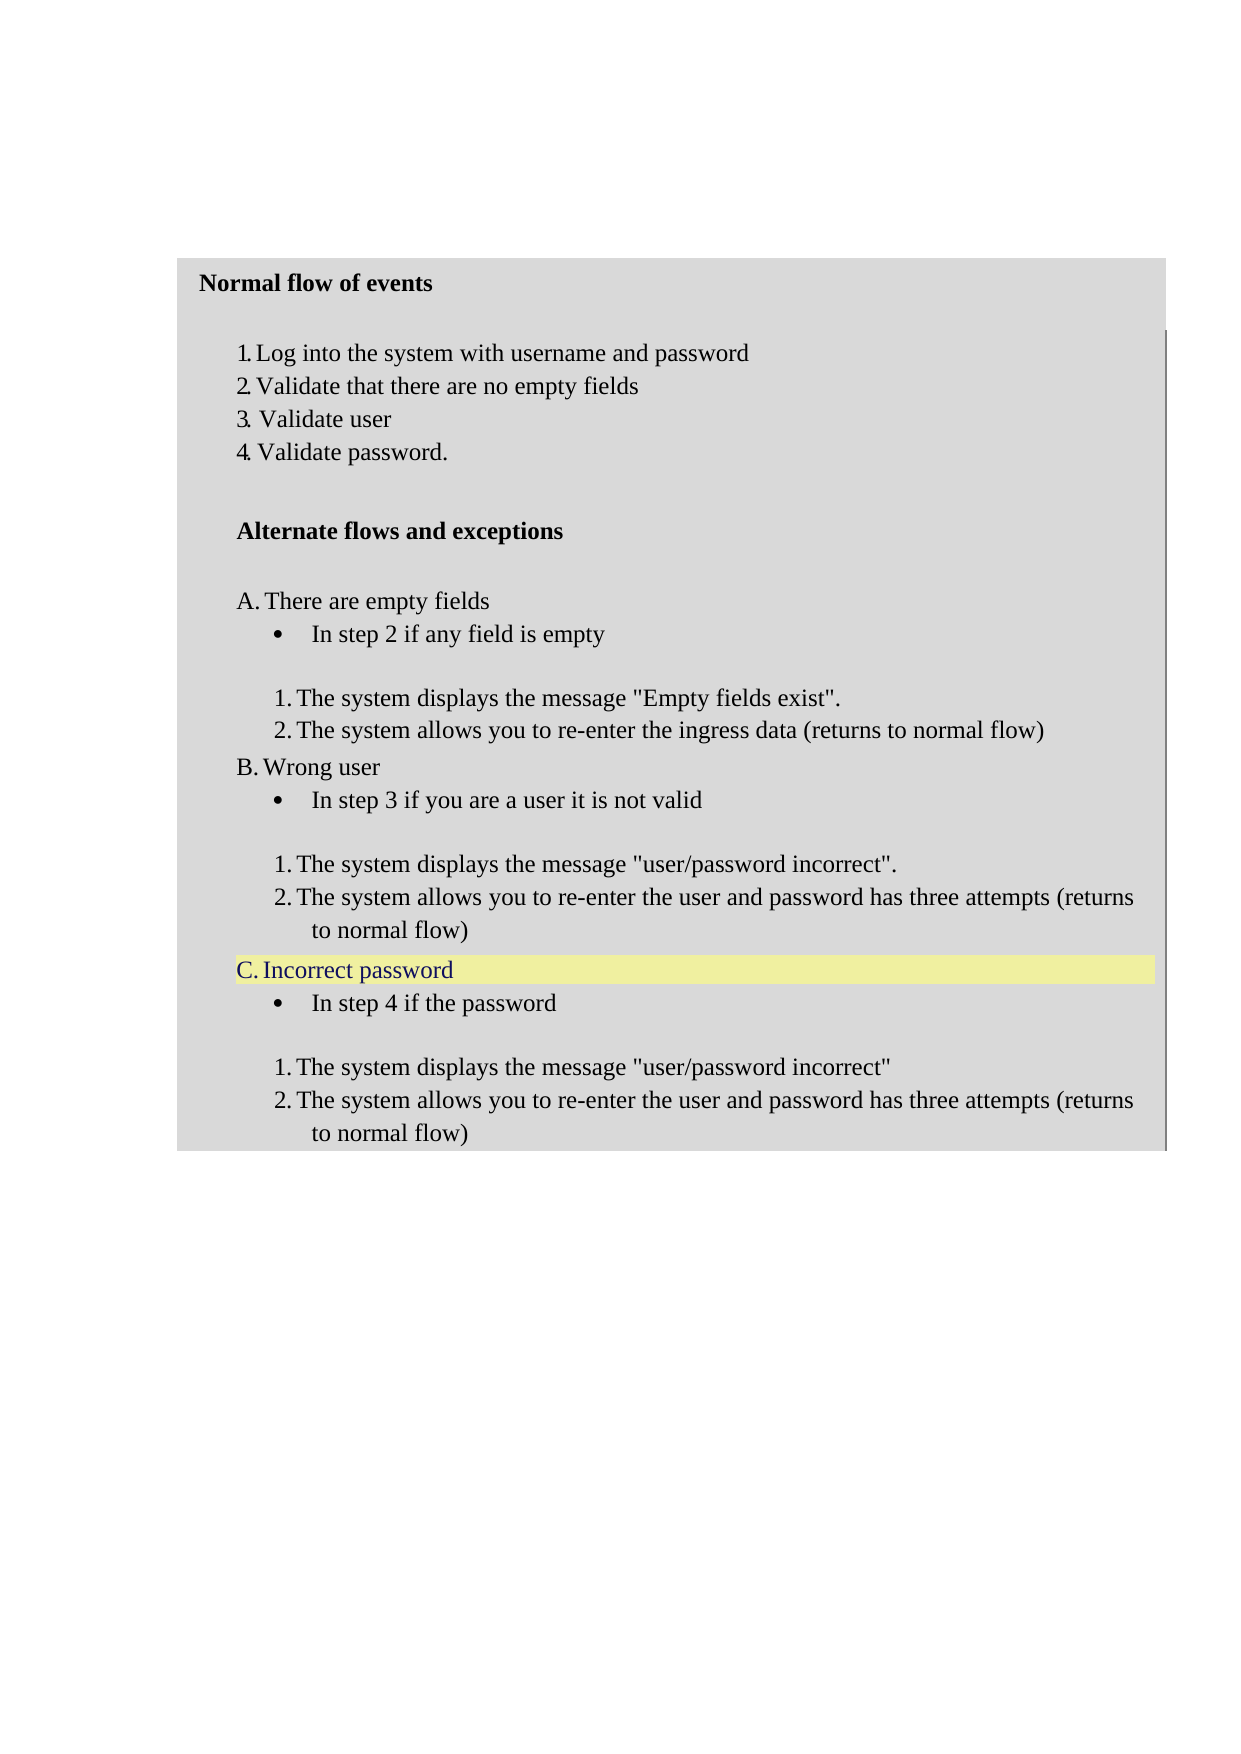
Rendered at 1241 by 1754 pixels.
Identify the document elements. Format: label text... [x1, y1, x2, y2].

table_cell B. Wrong user In step 3 if you are a user it is not valid 1. The system displays the message "user/password incorrect". 2. The system allows you to re-enter the user and password has three attempts (returns to normal flow) [177, 744, 1165, 948]
table_header Normal flow of events [177, 258, 1166, 330]
table_cell C. Incorrect password In step 4 if the password 1. The system displays the message "user/password incorrect" 2. The system allows you to re-enter the user and password has three attempts (returns to normal flow) [177, 948, 1165, 1151]
table_cell Alternate flows and exceptions [177, 508, 1165, 578]
table_cell A. There are empty fields In step 2 if any field is empty 1. The system displays the message "Empty fields exist". 2. The system allows you to re-enter the ingress data (returns to normal flow) [177, 578, 1165, 744]
table_cell 1. Log into the system with username and password 2. Validate that there are no empty fields 3. Validate user 4. Validate password. [177, 330, 1165, 508]
